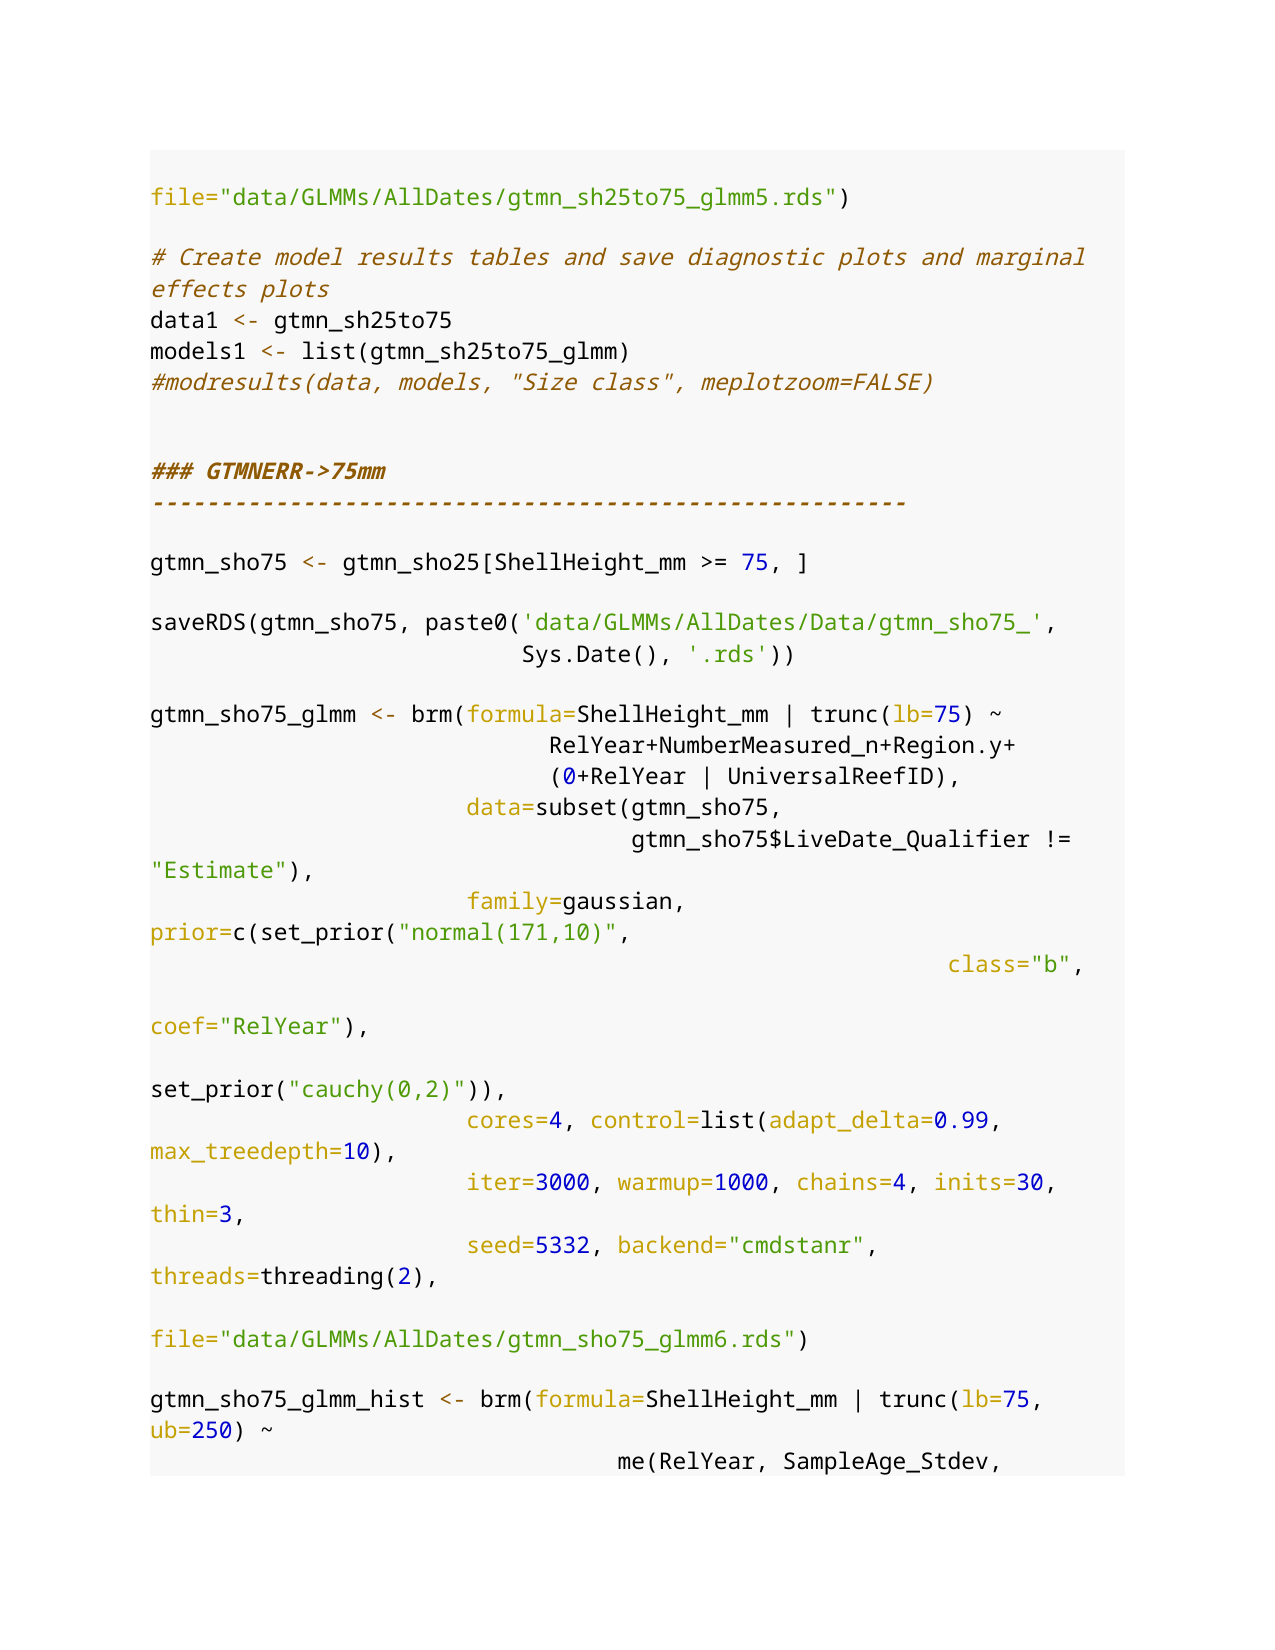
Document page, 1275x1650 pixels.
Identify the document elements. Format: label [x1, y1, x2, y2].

text [150, 150, 1125, 1476]
